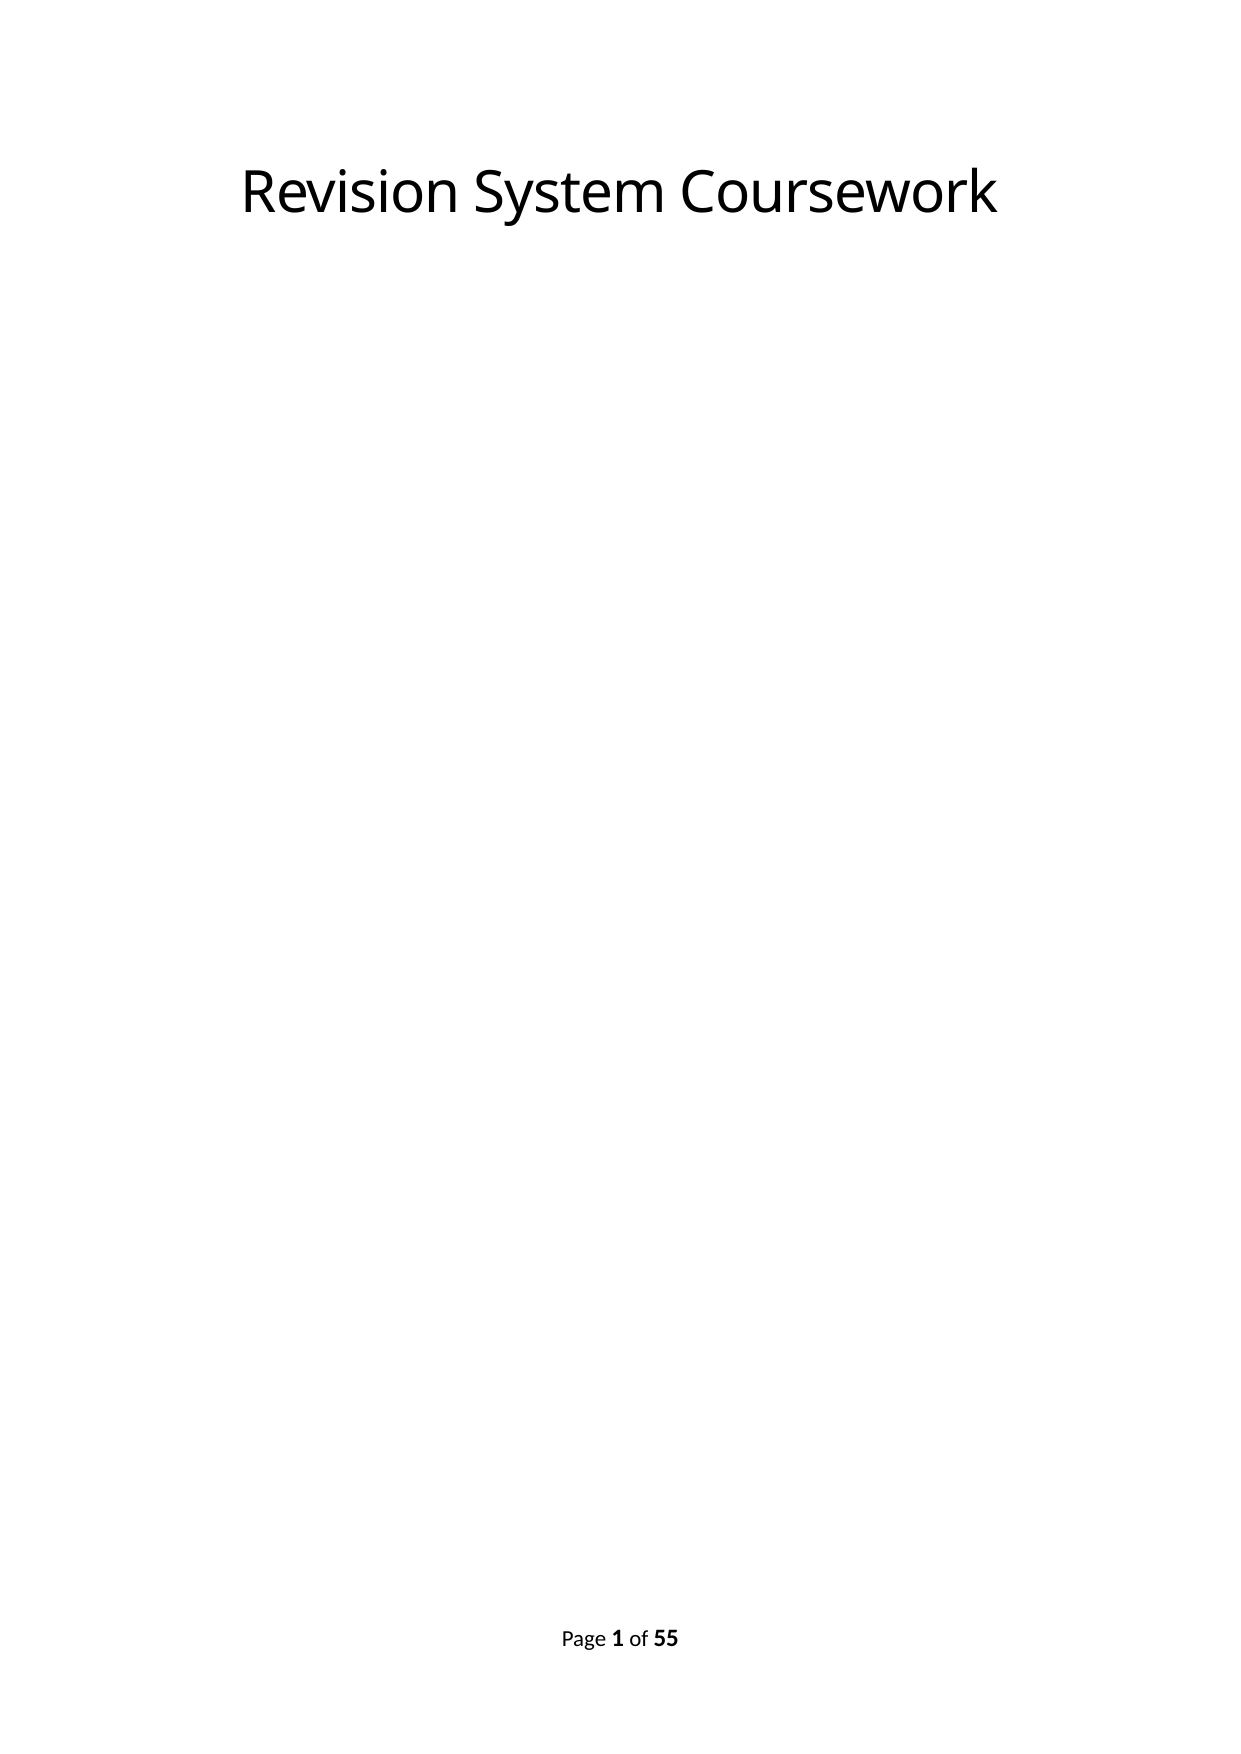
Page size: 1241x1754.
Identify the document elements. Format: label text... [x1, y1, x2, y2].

title Revision System Coursework [150, 150, 1090, 229]
